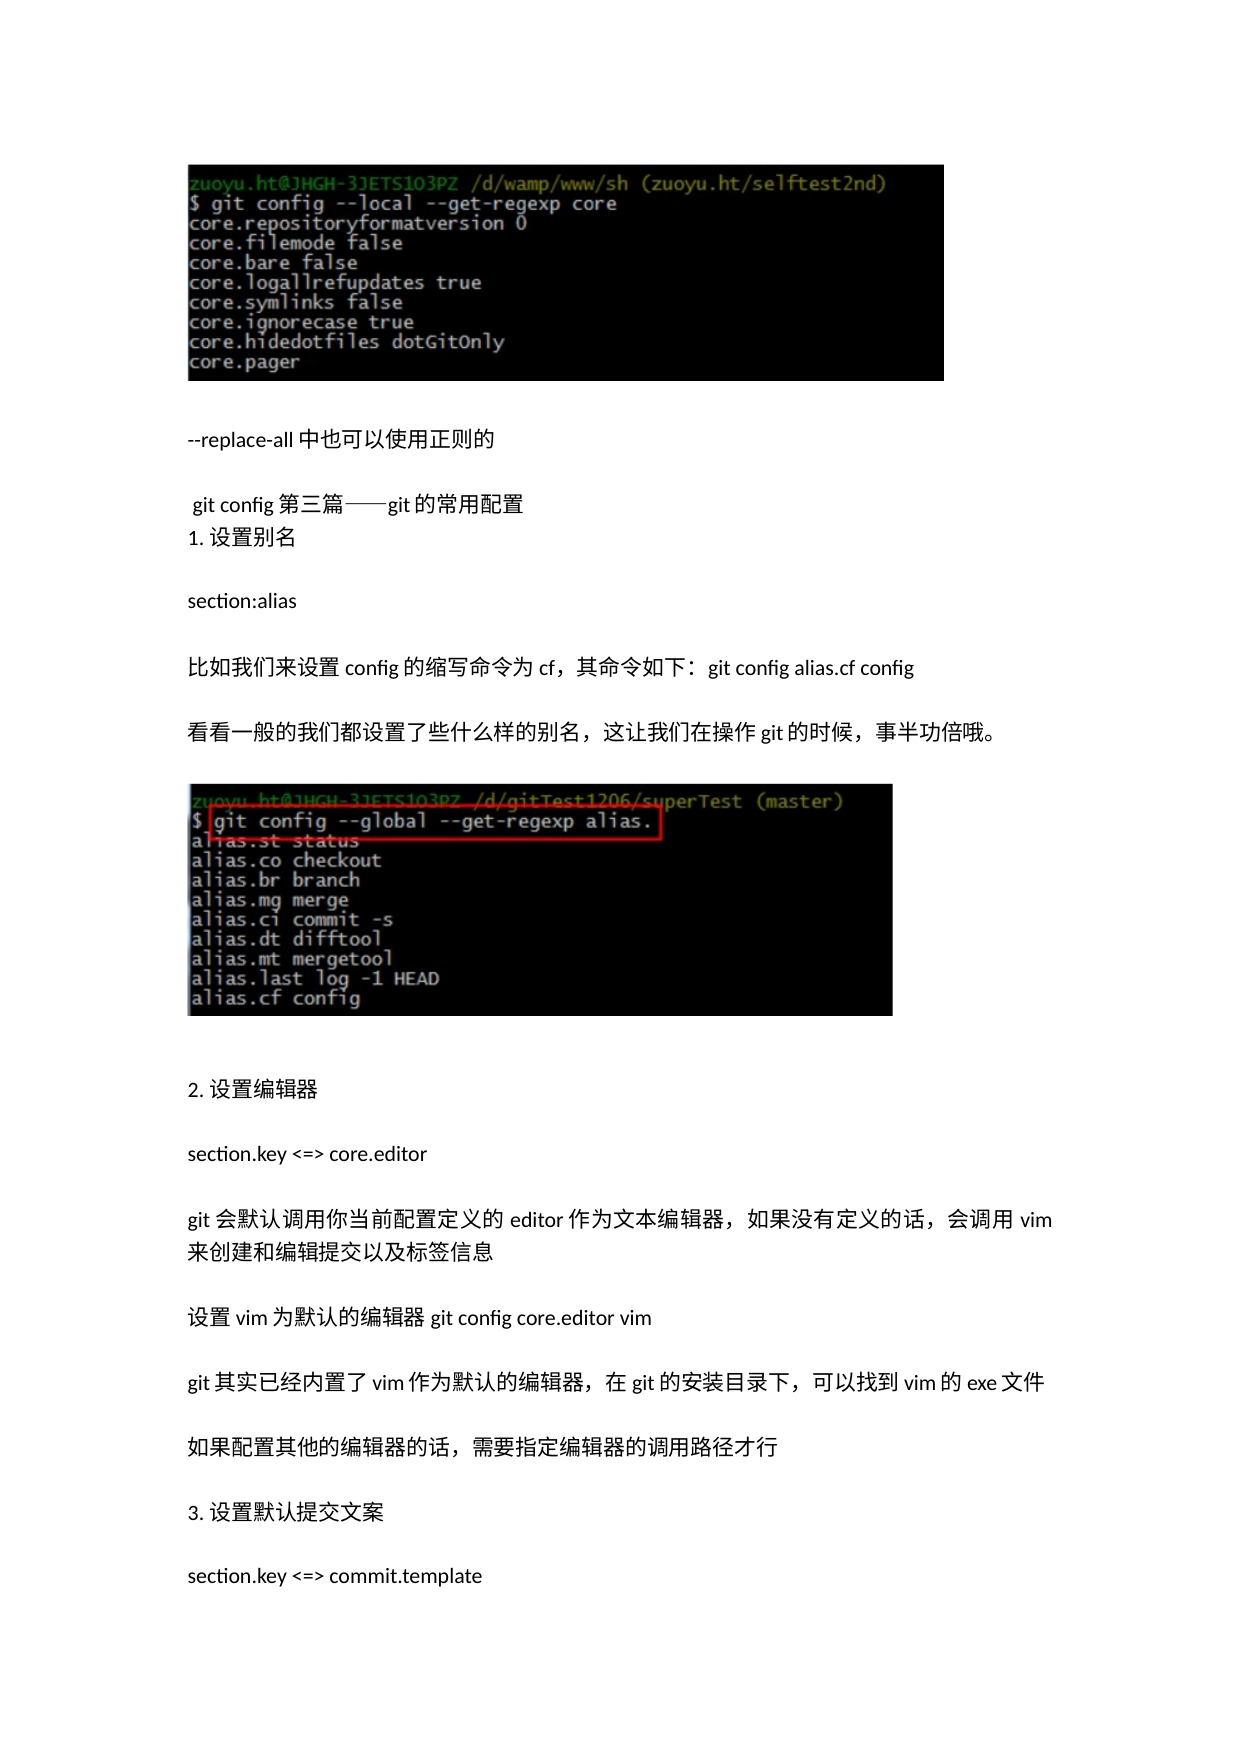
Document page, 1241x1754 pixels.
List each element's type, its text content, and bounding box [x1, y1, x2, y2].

text 比如我们来设置config的缩写命令为cf，其命令如下：git config alias.cf config [187, 649, 1053, 682]
text 3. 设置默认提交文案 [187, 1494, 1053, 1527]
picture [187, 779, 893, 1016]
text section:alias [187, 584, 1053, 617]
text 设置vim为默认的编辑器 git config core.editor vim [187, 1299, 1053, 1332]
text section.key <=> commit.template [187, 1559, 1053, 1592]
picture [187, 162, 944, 381]
text git其实已经内置了vim作为默认的编辑器，在git的安装目录下，可以找到vim的exe文件 [187, 1364, 1053, 1397]
text 看看一般的我们都设置了些什么样的别名，这让我们在操作git的时候，事半功倍哦。 [187, 714, 1053, 747]
text git会默认调用你当前配置定义的editor作为文本编辑器，如果没有定义的话，会调用vim来创建和编辑提交以及标签信息 [187, 1202, 1053, 1267]
text 2. 设置编辑器 [187, 1072, 1053, 1104]
text git config第三篇——git的常用配置 [187, 487, 1053, 519]
text --replace-all中也可以使用正则的 [187, 422, 1053, 454]
text 如果配置其他的编辑器的话，需要指定编辑器的调用路径才行 [187, 1429, 1053, 1462]
text 1. 设置别名 [187, 519, 1053, 552]
text section.key <=> core.editor [187, 1137, 1053, 1169]
